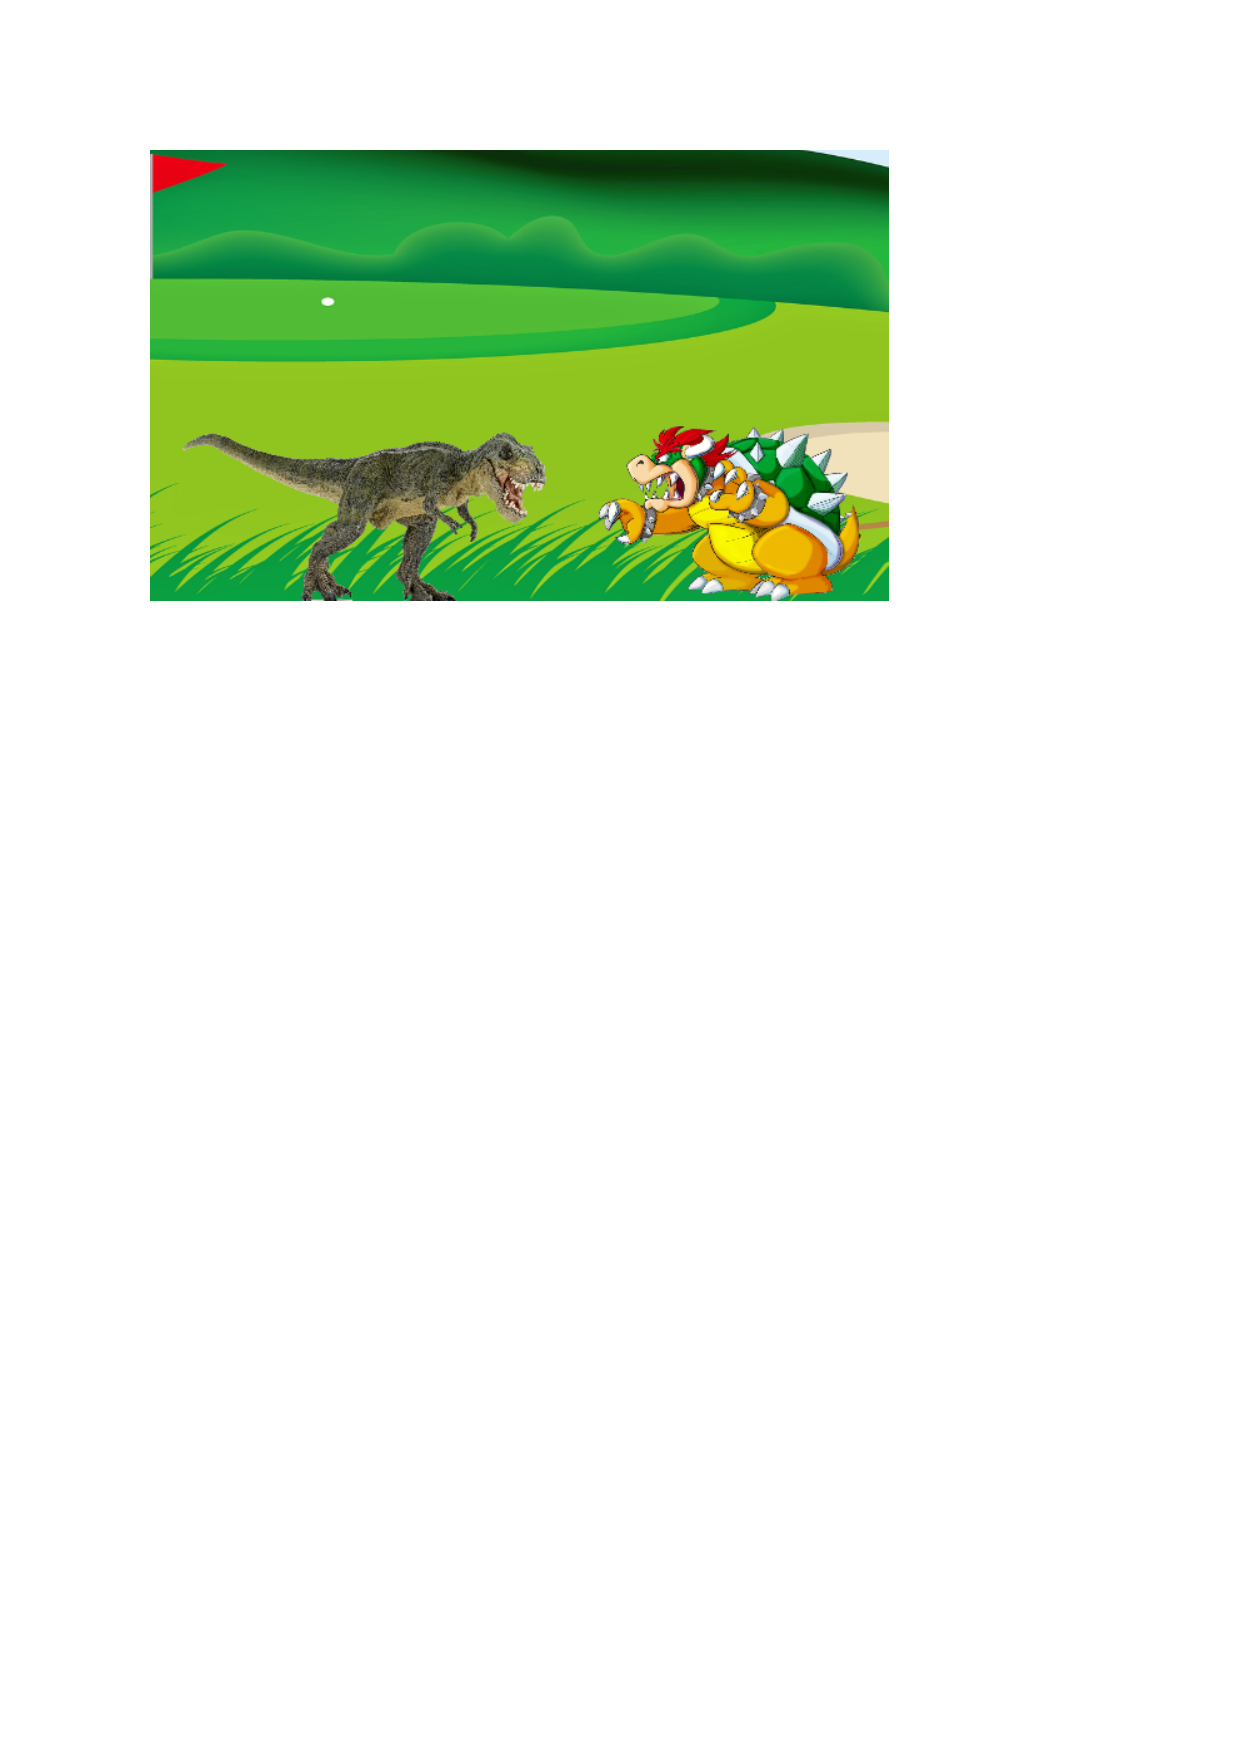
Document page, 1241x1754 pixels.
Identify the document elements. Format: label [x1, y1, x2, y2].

picture [150, 150, 889, 601]
